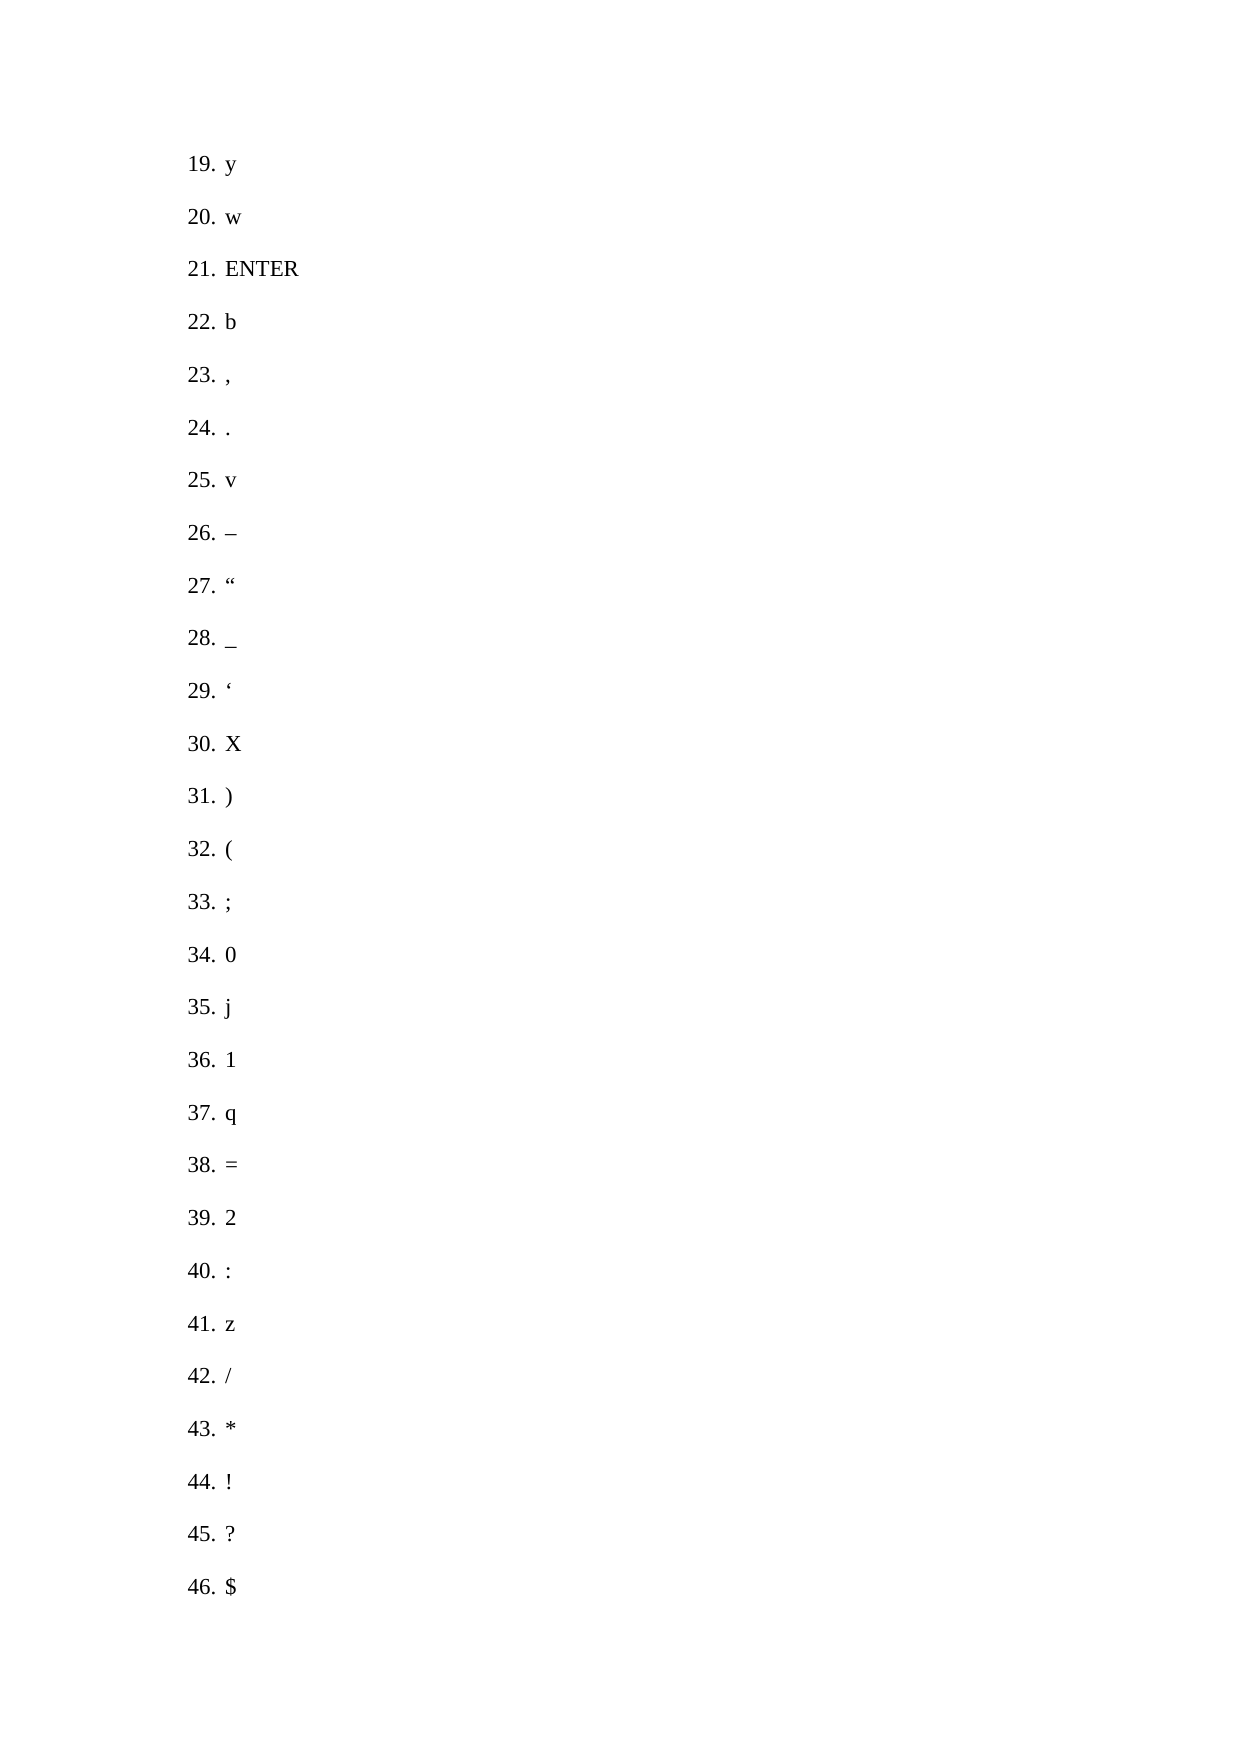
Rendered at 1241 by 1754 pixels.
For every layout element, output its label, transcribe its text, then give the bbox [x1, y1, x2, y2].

list – [187, 519, 1090, 545]
list . [187, 413, 1090, 440]
list $ [187, 1573, 1090, 1599]
list w [187, 203, 1090, 229]
list ‘ [187, 677, 1090, 703]
list : [187, 1257, 1090, 1283]
list j [187, 993, 1090, 1020]
list X [187, 730, 1090, 756]
list ; [187, 888, 1090, 914]
list “ [187, 572, 1090, 598]
list 0 [187, 941, 1090, 967]
list y [187, 150, 1090, 176]
list z [187, 1309, 1090, 1336]
list 2 [187, 1204, 1090, 1231]
list ENTER [187, 255, 1090, 282]
list ) [187, 782, 1090, 809]
list / [187, 1362, 1090, 1389]
list b [187, 308, 1090, 334]
list , [187, 361, 1090, 387]
list = [187, 1151, 1090, 1178]
list 1 [187, 1046, 1090, 1072]
list v [187, 466, 1090, 493]
list _ [187, 624, 1090, 651]
list q [187, 1099, 1090, 1125]
list ? [187, 1520, 1090, 1547]
list ( [187, 835, 1090, 862]
list * [187, 1415, 1090, 1441]
list ! [187, 1468, 1090, 1494]
